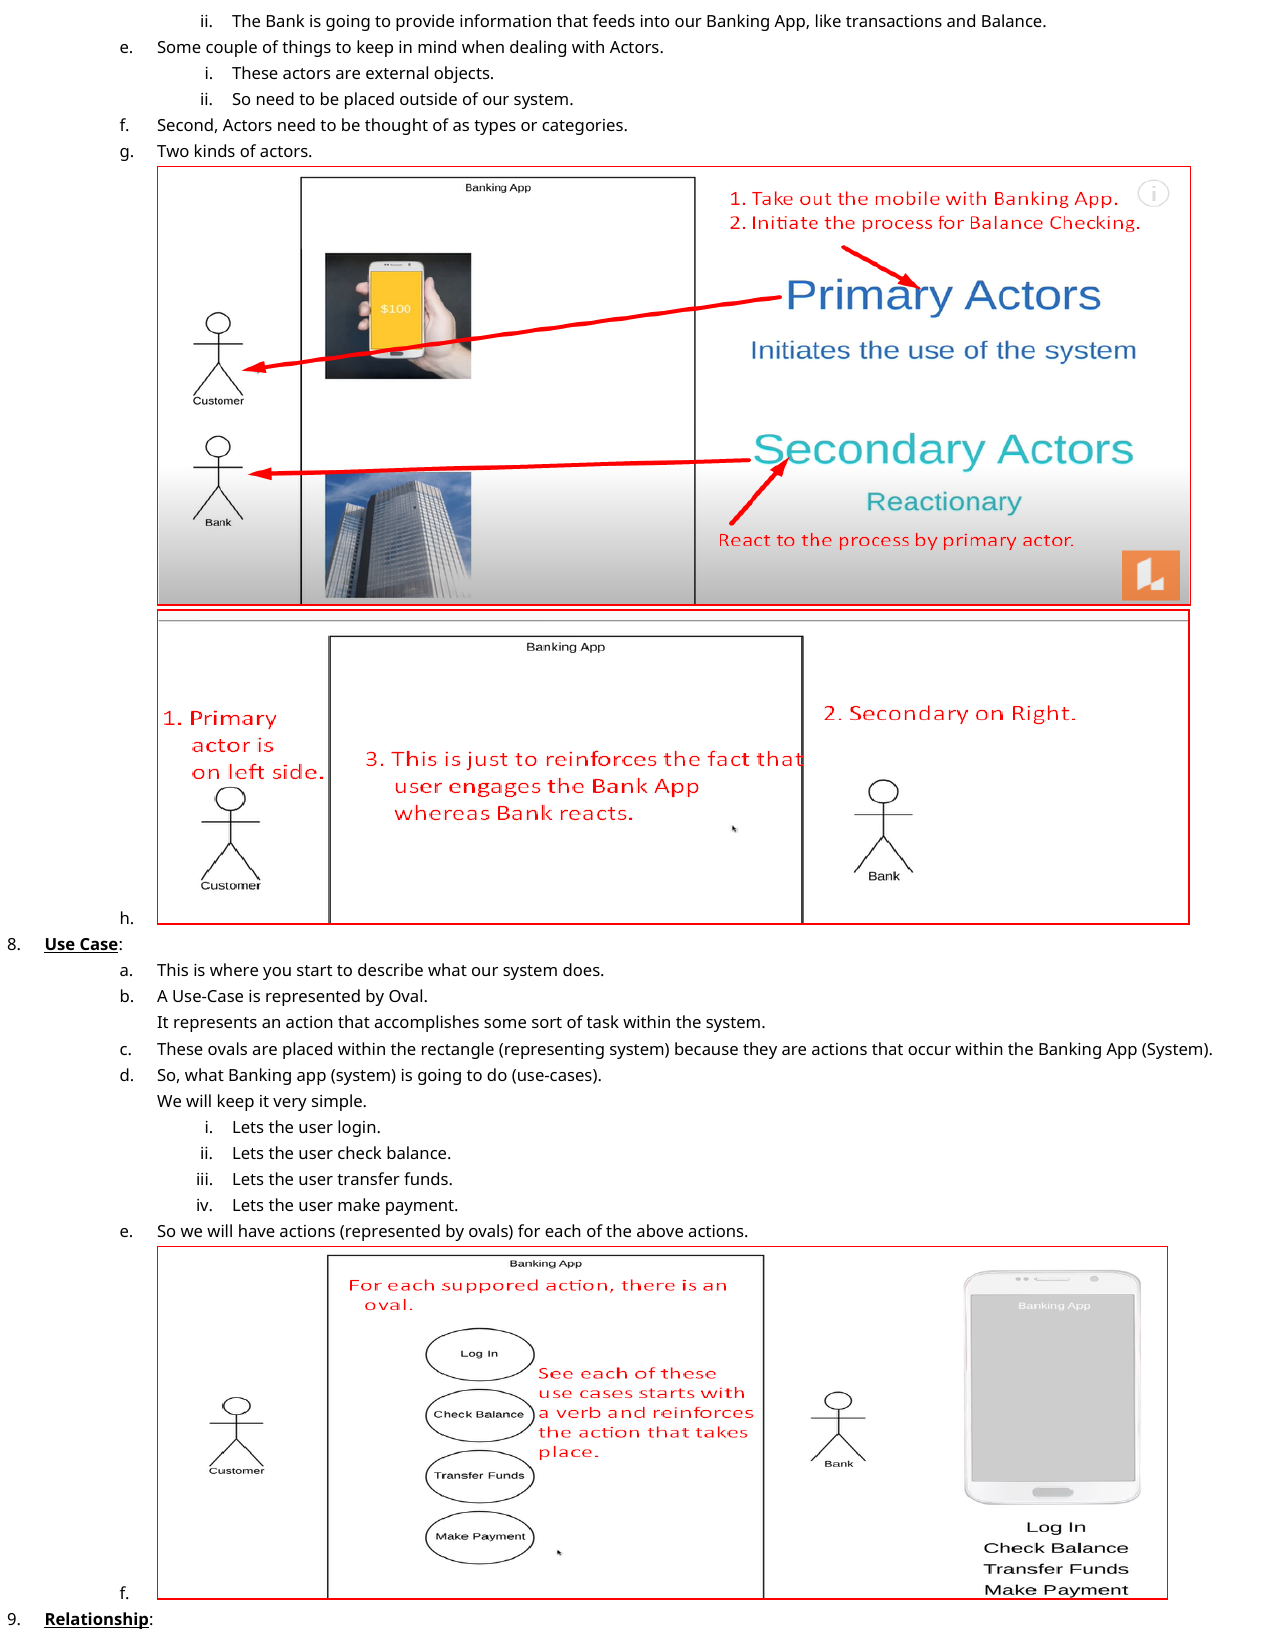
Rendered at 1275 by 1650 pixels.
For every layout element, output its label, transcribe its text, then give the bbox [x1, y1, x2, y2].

list The Bank is going to provide information that feeds into our Banking App, like transactions and Balance. [213, 9, 1255, 32]
list Two kinds of actors. [119, 139, 1255, 162]
list So, what Banking app (system) is going to do (use-cases). We will keep it very simple. [119, 1063, 1255, 1112]
list Use Case: [7, 933, 1255, 956]
list Some couple of things to keep in mind when dealing with Actors. [119, 35, 1255, 58]
list These ovals are placed within the rectangle (representing system) because they are actions that occur within the Banking App (System). [119, 1037, 1255, 1060]
picture [158, 167, 1190, 604]
list Lets the user login. [213, 1115, 1255, 1138]
list So we will have actions (represented by ovals) for each of the above actions. [119, 1219, 1255, 1242]
list These actors are external objects. [213, 61, 1255, 84]
picture [158, 1247, 1167, 1598]
list So need to be placed outside of our system. [213, 87, 1255, 110]
list A Use-Case is represented by Oval. It represents an action that accomplishes some sort of task within the system. [119, 985, 1255, 1034]
list Lets the user check balance. [213, 1141, 1255, 1164]
list Lets the user make payment. [213, 1193, 1255, 1216]
list This is where you start to describe what our system does. [119, 959, 1255, 982]
list Relationship: [7, 1608, 1255, 1631]
list Second, Actors need to be thought of as types or categories. [119, 113, 1255, 136]
list Lets the user transfer funds. [213, 1167, 1255, 1190]
picture [158, 611, 1188, 923]
